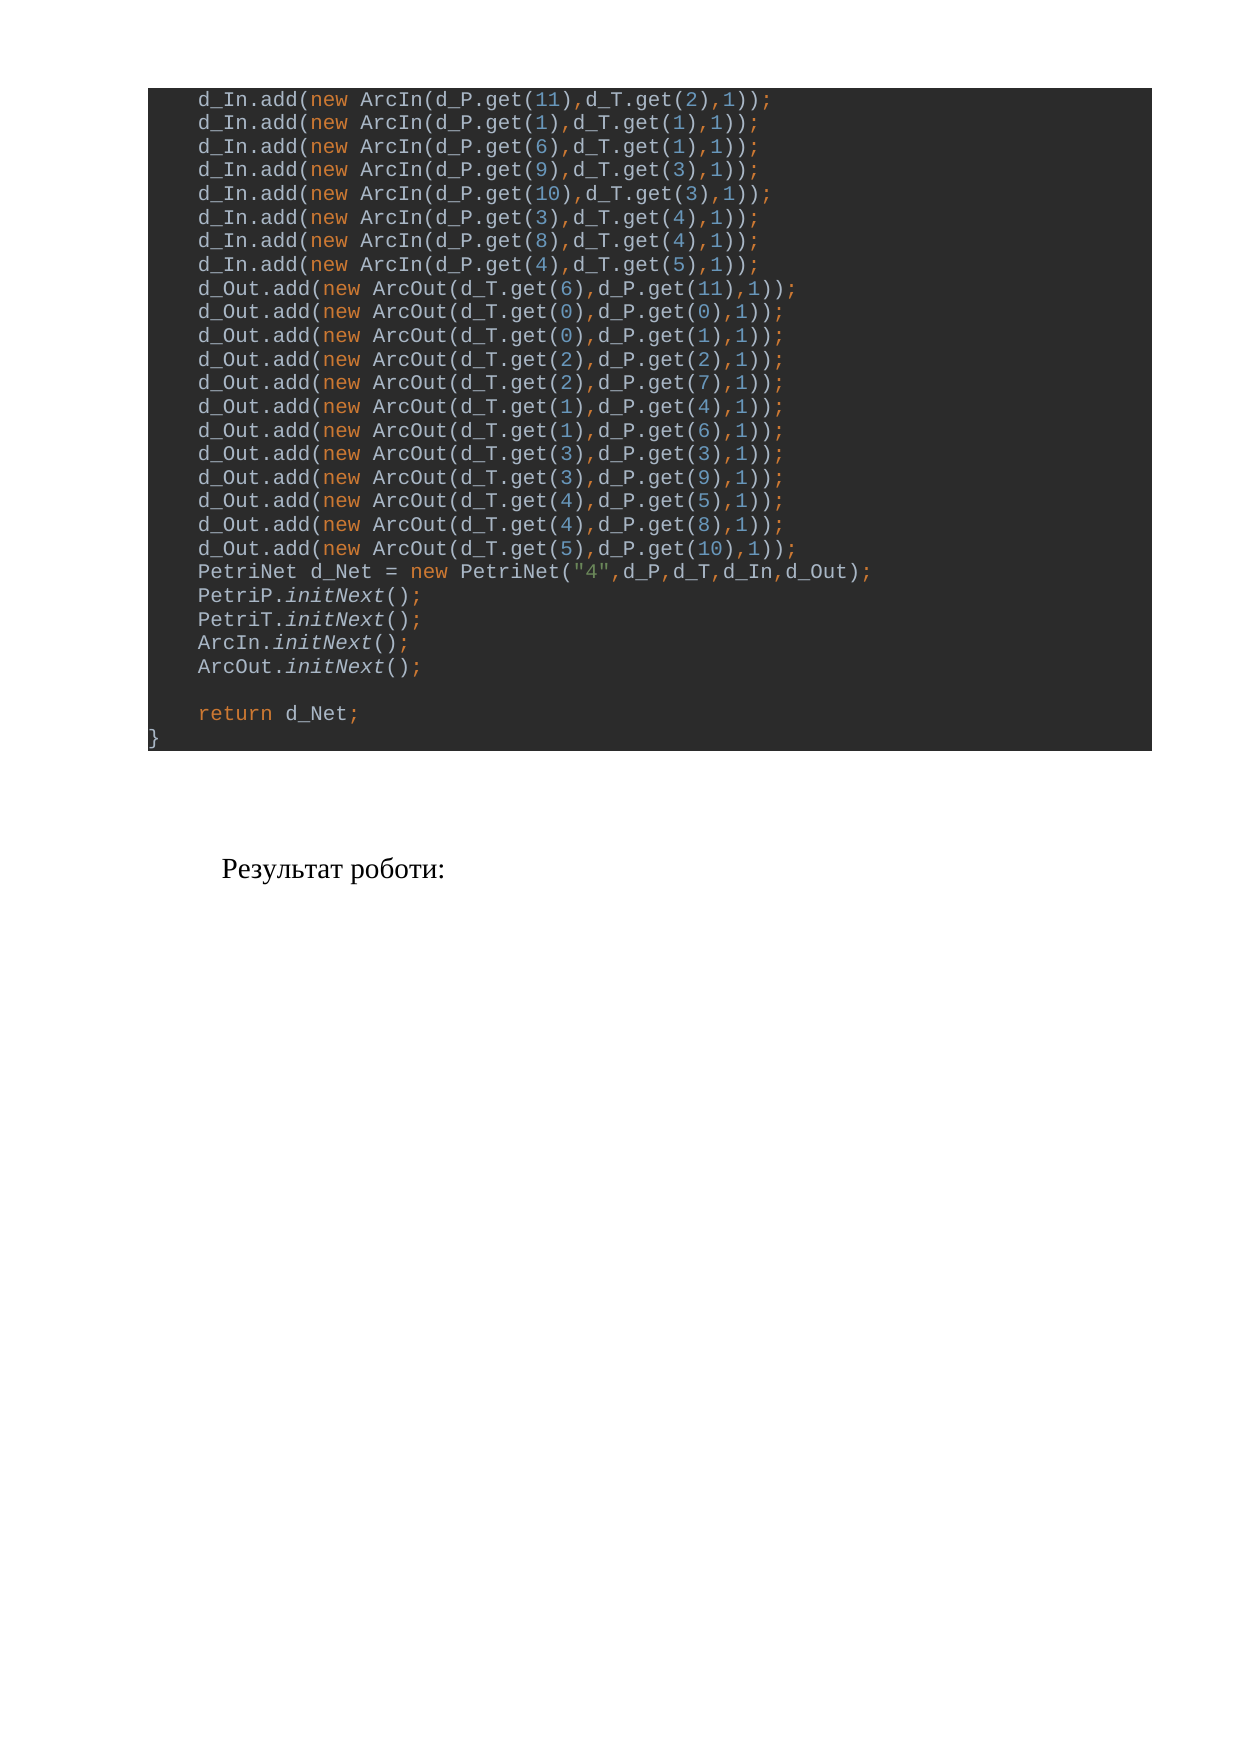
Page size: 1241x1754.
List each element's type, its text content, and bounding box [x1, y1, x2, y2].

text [148, 88, 1152, 751]
text Результат роботи: [148, 851, 1152, 885]
